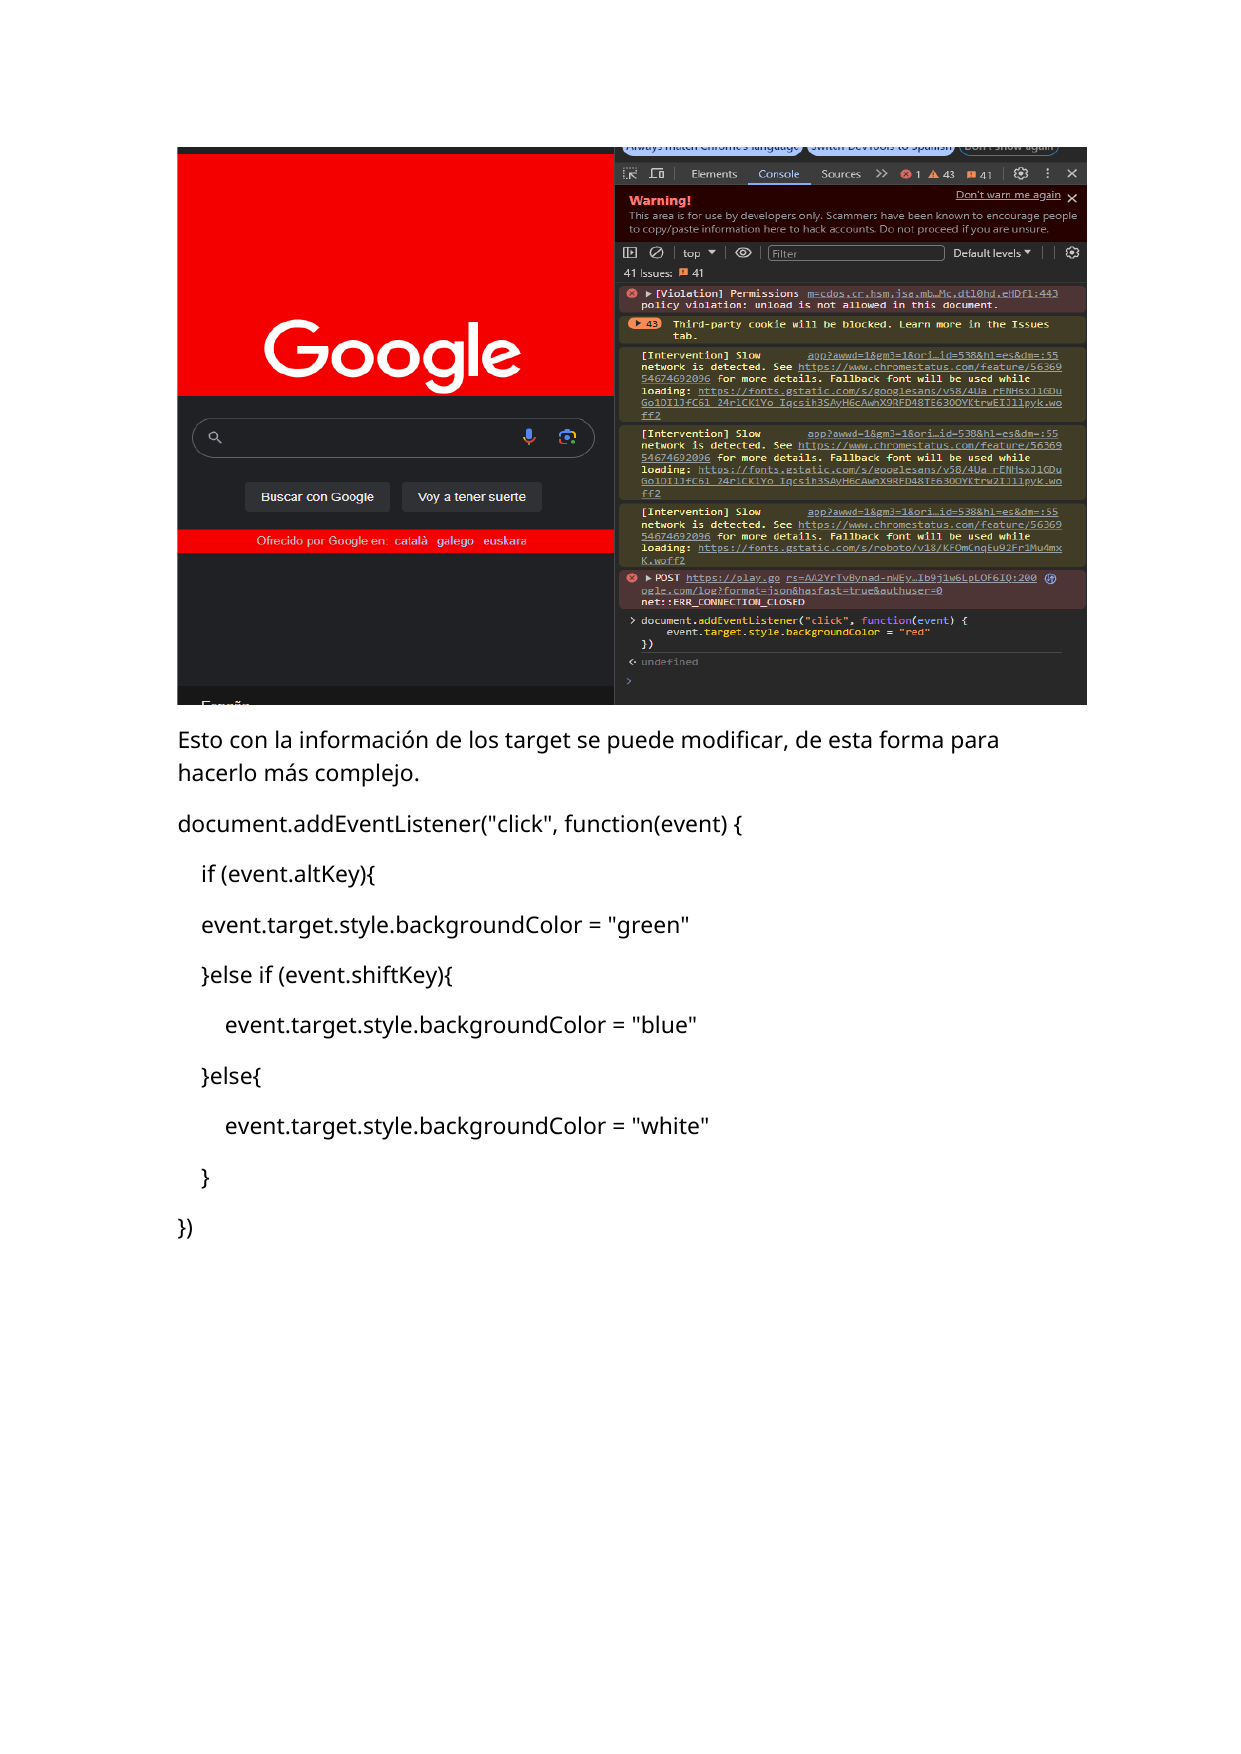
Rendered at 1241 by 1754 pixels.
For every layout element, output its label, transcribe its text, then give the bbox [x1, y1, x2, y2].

text }else{ [177, 1060, 1063, 1091]
text }else if (event.shiftKey){ [177, 959, 1063, 990]
text document.addEventListener("click", function(event) { [177, 808, 1063, 839]
text }) [177, 1211, 1063, 1242]
text event.target.style.backgroundColor = "white" [177, 1110, 1063, 1141]
text event.target.style.backgroundColor = "blue" [177, 1009, 1063, 1041]
text } [177, 1161, 1063, 1192]
text Esto con la información de los target se puede modificar, de esta forma para hacerlo más complejo. [177, 723, 1063, 788]
text event.target.style.backgroundColor = "green" [177, 908, 1063, 940]
picture [177, 147, 1087, 705]
text if (event.altKey){ [177, 858, 1063, 889]
